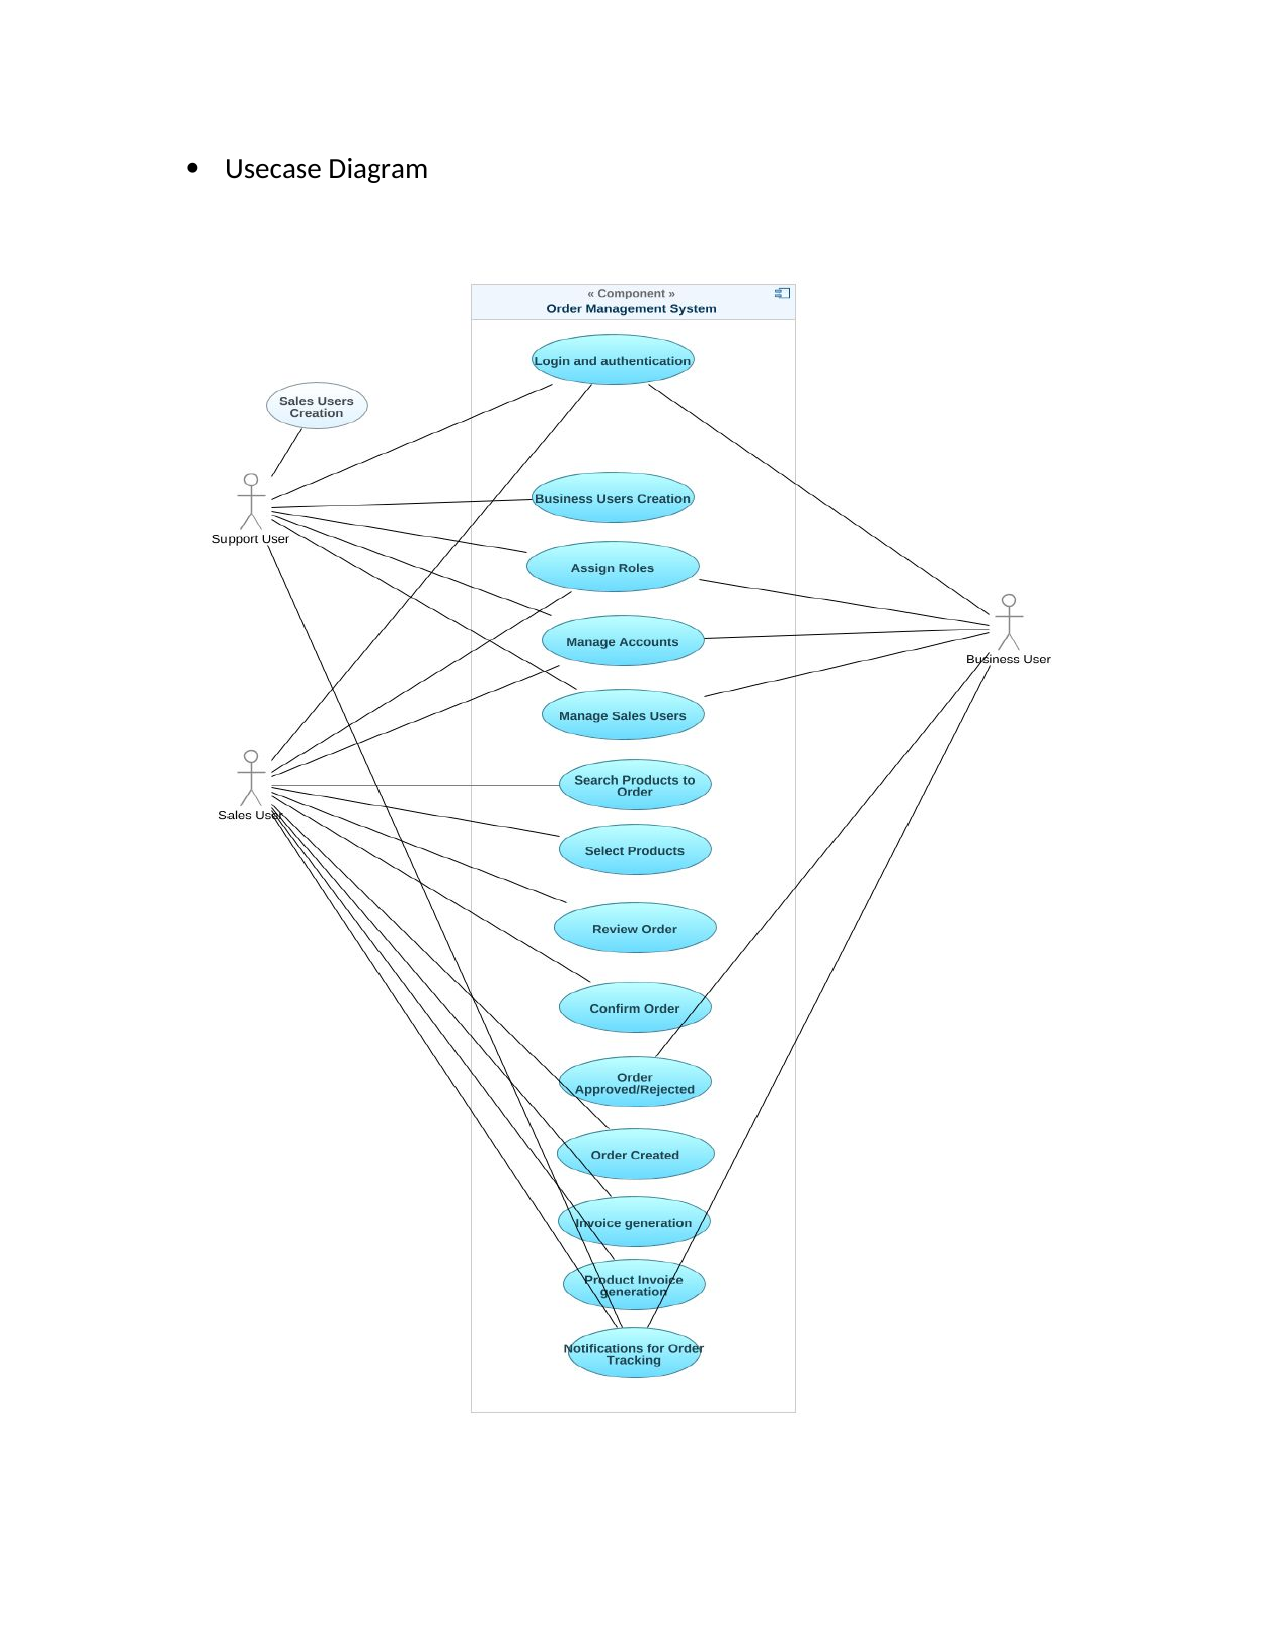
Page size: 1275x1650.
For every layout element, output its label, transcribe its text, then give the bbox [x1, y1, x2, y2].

picture [153, 256, 1059, 1435]
list Usecase Diagram [187, 150, 1125, 186]
